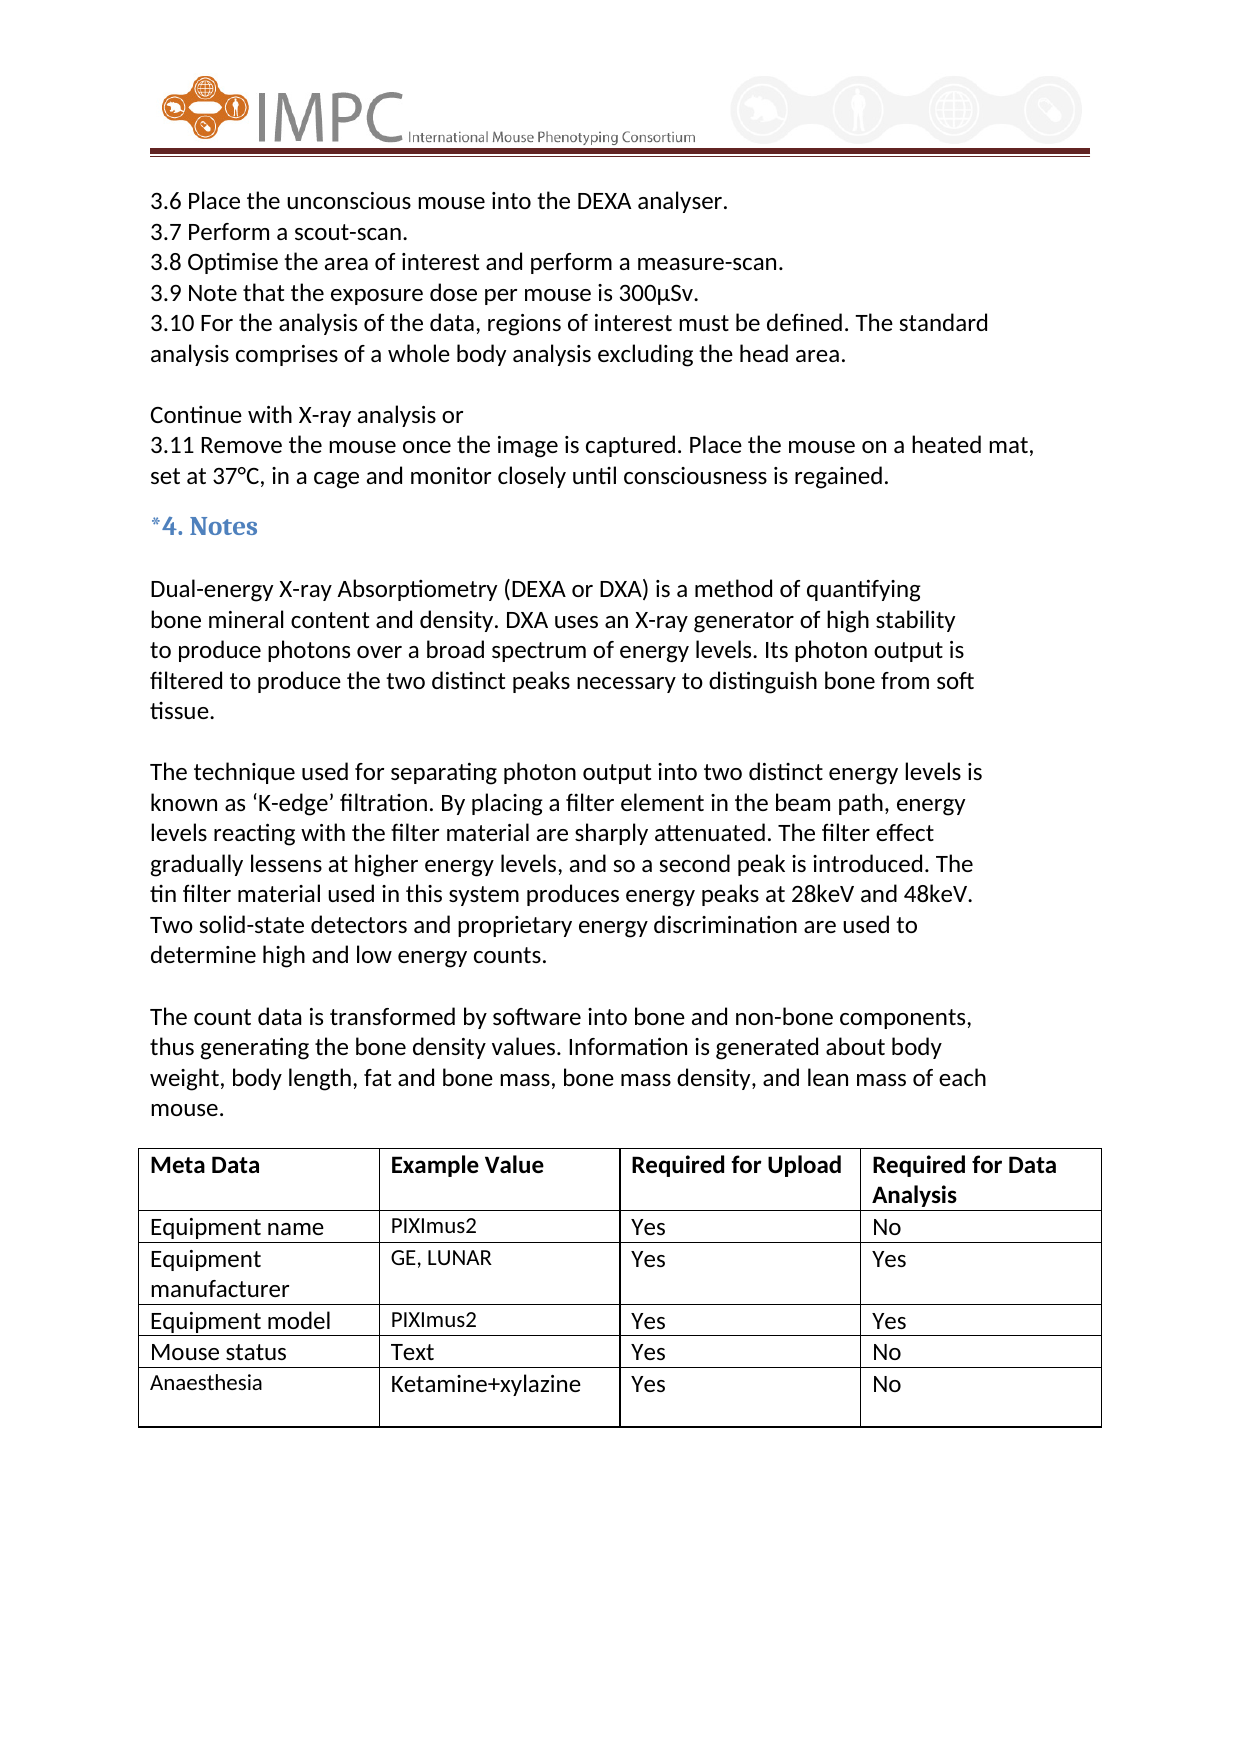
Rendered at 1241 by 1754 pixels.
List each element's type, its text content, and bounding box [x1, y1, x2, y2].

table_cell Yes [861, 1305, 1101, 1335]
text thus generating the bone density values. Information is generated about body [150, 1031, 1090, 1062]
text analysis comprises of a whole body analysis excluding the head area. [150, 338, 1090, 368]
text tissue. [150, 695, 1090, 726]
text 3.7 Perform a scout-scan. [150, 216, 1090, 246]
table_cell No [861, 1368, 1101, 1426]
text Continue with X-ray analysis or [150, 399, 1090, 429]
table_cell No [861, 1211, 1101, 1242]
text gradually lessens at higher energy levels, and so a second peak is introduced. The [150, 848, 1090, 878]
text Dual-energy X-ray Absorptiometry (DEXA or DXA) is a method of quantifying [150, 573, 1090, 604]
table_cell Yes [621, 1305, 860, 1335]
table_cell Equipment model [139, 1305, 379, 1335]
table_cell Equipment name [139, 1211, 379, 1242]
text Two solid-state detectors and proprietary energy discrimination are used to [150, 909, 1090, 939]
text 3.6 Place the unconscious mouse into the DEXA analyser. [150, 185, 1090, 216]
picture [150, 73, 1091, 146]
table_cell Yes [861, 1243, 1101, 1304]
text The technique used for separating photon output into two distinct energy levels is [150, 756, 1090, 787]
table_cell Yes [621, 1243, 860, 1304]
text determine high and low energy counts. [150, 939, 1090, 970]
text levels reacting with the filter material are sharply attenuated. The filter effect [150, 817, 1090, 848]
table_cell Text [380, 1336, 619, 1367]
text filtered to produce the two distinct peaks necessary to distinguish bone from soft [150, 665, 1090, 695]
table_header Example Value [380, 1149, 619, 1210]
text bone mineral content and density. DXA uses an X-ray generator of high stability [150, 604, 1090, 634]
text 3.11 Remove the mouse once the image is captured. Place the mouse on a heated mat, [150, 429, 1090, 460]
text weight, body length, fat and bone mass, bone mass density, and lean mass of each [150, 1062, 1090, 1092]
text 3.10 For the analysis of the data, regions of interest must be defined. The standard [150, 307, 1090, 338]
table_cell No [861, 1336, 1101, 1367]
text to produce photons over a broad spectrum of energy levels. Its photon output is [150, 634, 1090, 665]
text mouse. [150, 1092, 1090, 1123]
text tin filter material used in this system produces energy peaks at 28keV and 48keV. [150, 878, 1090, 909]
table_header Meta Data [139, 1149, 379, 1210]
table_cell Equipment manufacturer [139, 1243, 379, 1304]
table_cell PIXImus2 [380, 1211, 619, 1242]
text 3.9 Note that the exposure dose per mouse is 300μSv. [150, 277, 1090, 307]
table_cell Yes [621, 1336, 860, 1367]
table_cell Yes [621, 1368, 860, 1426]
table_cell Yes [621, 1211, 860, 1242]
table_cell PIXImus2 [380, 1305, 619, 1335]
table_header Required for Upload [621, 1149, 860, 1210]
text known as ‘K-edge’ filtration. By placing a filter element in the beam path, energy [150, 787, 1090, 817]
text set at 37°C, in a cage and monitor closely until consciousness is regained. [150, 460, 1090, 490]
table_cell Ketamine+xylazine [380, 1368, 619, 1426]
table_cell GE, LUNAR [380, 1243, 619, 1304]
table_cell Anaesthesia [139, 1368, 379, 1426]
text 3.8 Optimise the area of interest and perform a measure-scan. [150, 246, 1090, 277]
text The count data is transformed by software into bone and non-bone components, [150, 1001, 1090, 1031]
table_cell Mouse status [139, 1336, 379, 1367]
subtitle *4. Notes [150, 511, 1090, 542]
table_header Required for Data Analysis [861, 1149, 1101, 1210]
